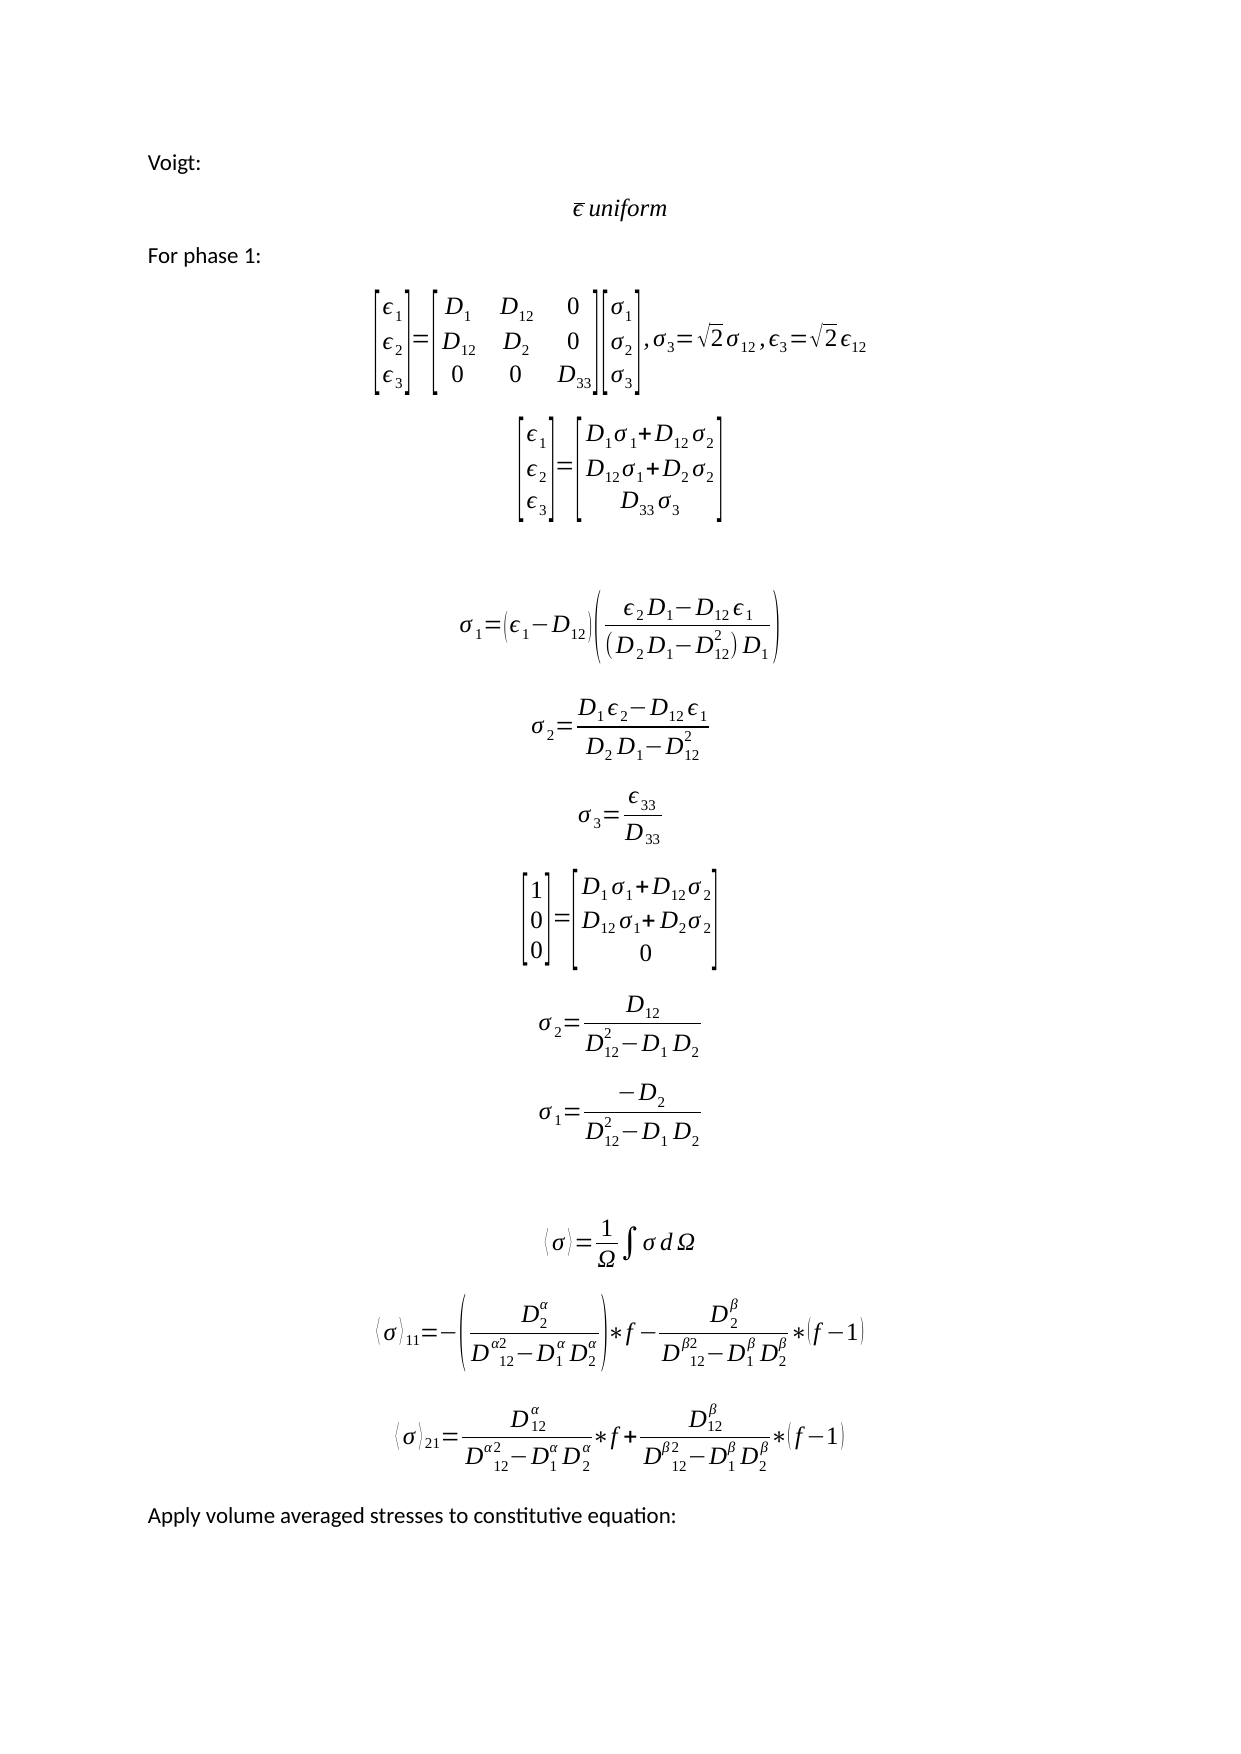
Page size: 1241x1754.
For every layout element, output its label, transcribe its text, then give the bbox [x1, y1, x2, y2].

text Apply volume averaged stresses to constitutive equation: [148, 1501, 1093, 1529]
text Voigt: [148, 148, 1093, 176]
text For phase 1: [148, 241, 1093, 269]
